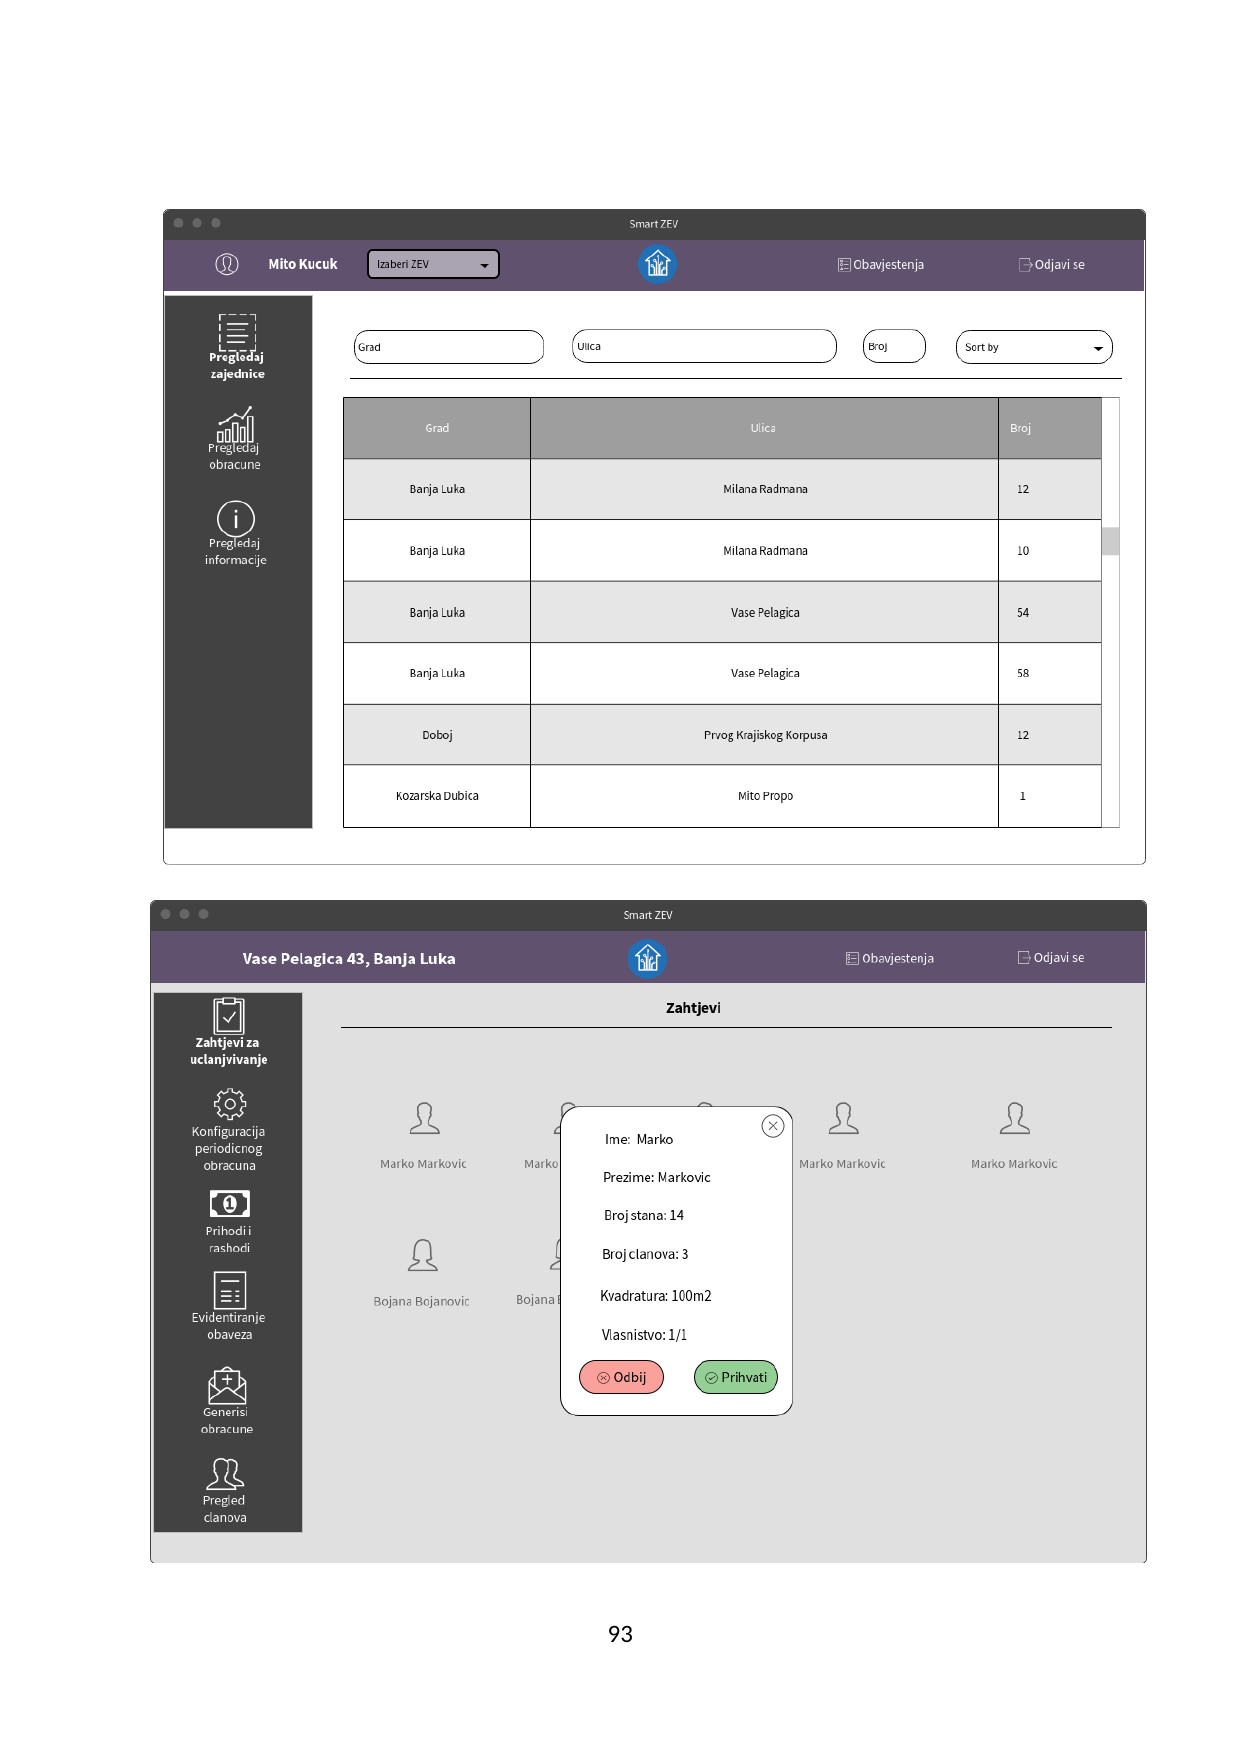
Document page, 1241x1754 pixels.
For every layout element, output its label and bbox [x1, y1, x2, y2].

picture [150, 899, 1147, 1563]
picture [150, 199, 1160, 881]
